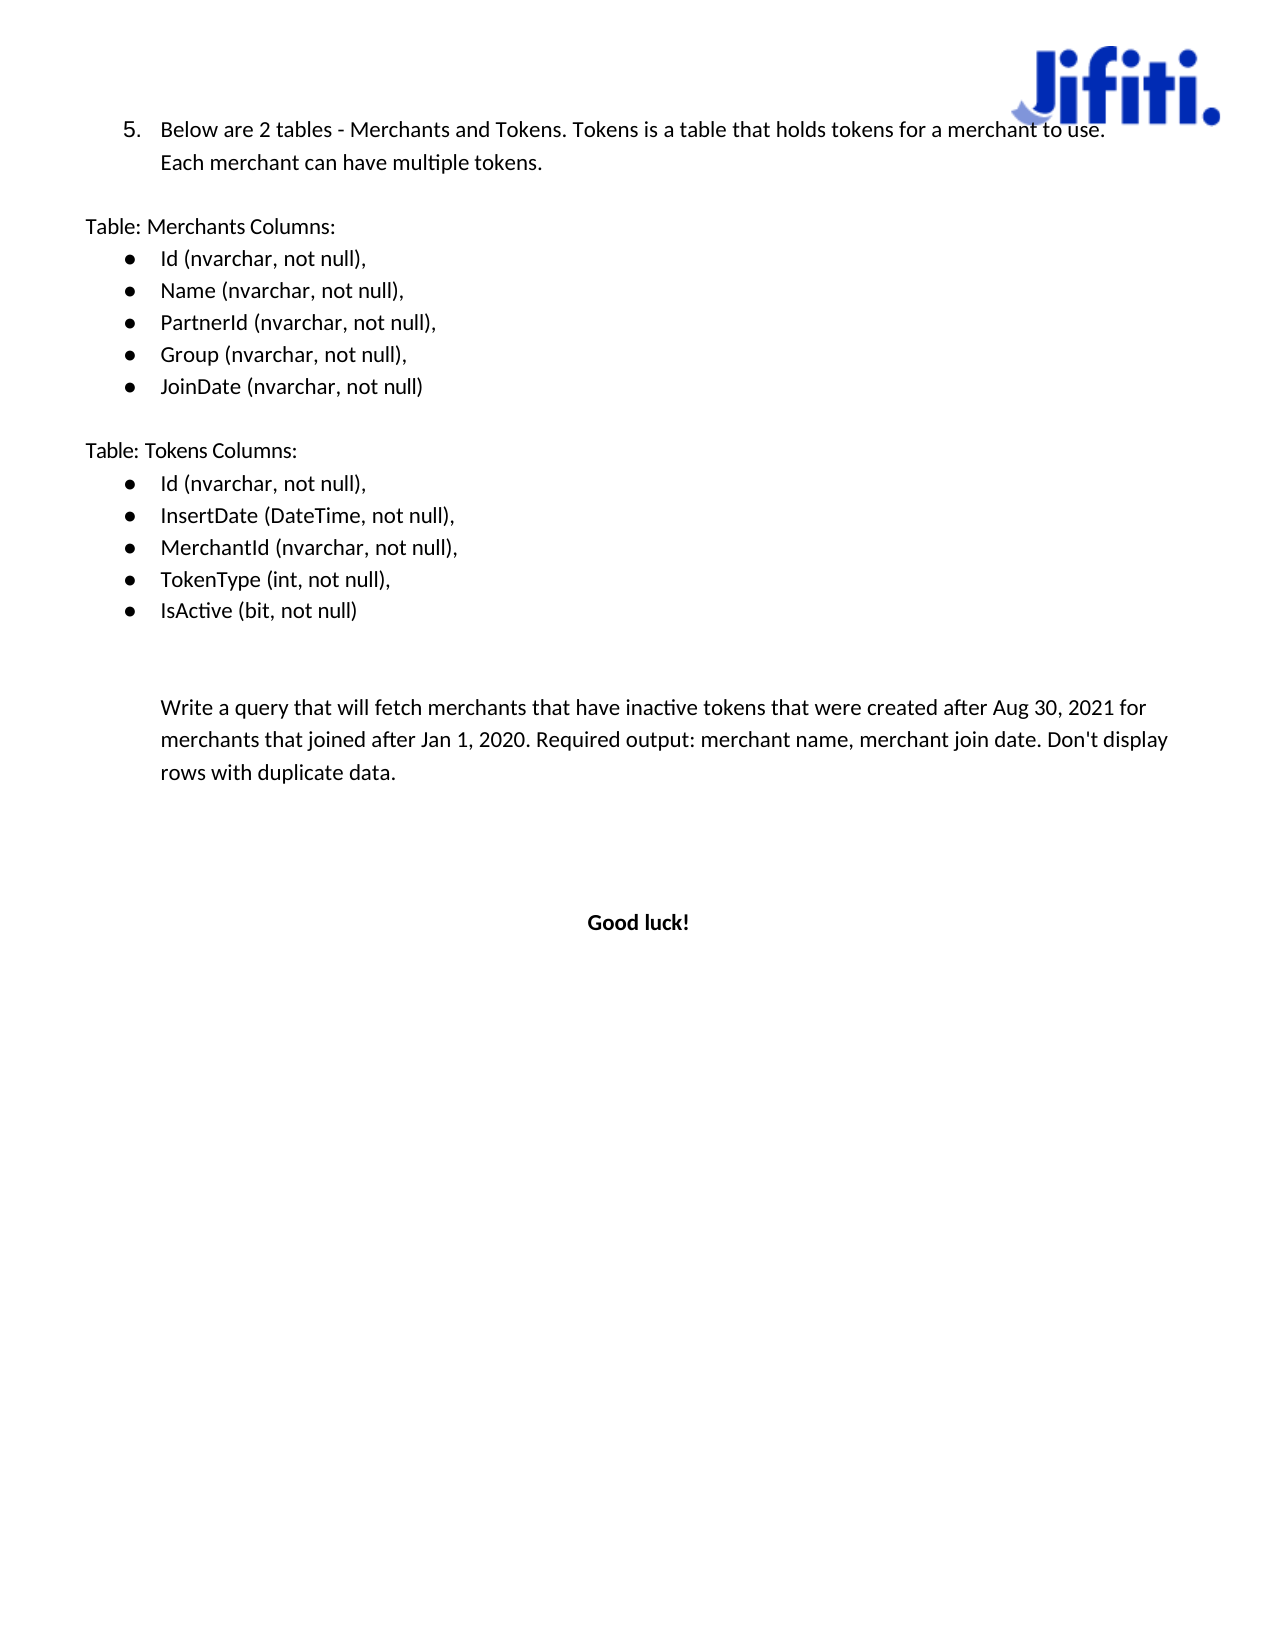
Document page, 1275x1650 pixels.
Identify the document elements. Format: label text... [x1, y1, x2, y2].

list TokenType (int, not null), [123, 565, 1200, 593]
list InsertDate (DateTime, not null), [123, 501, 1200, 529]
list JoinDate (nvarchar, not null) [123, 372, 1200, 400]
text Table: Merchants Columns: [85, 212, 472, 240]
list Group (nvarchar, not null), [123, 340, 1200, 368]
picture [1011, 46, 1221, 127]
list Name (nvarchar, not null), [123, 276, 1200, 304]
text Good luck! [331, 908, 947, 936]
list Id (nvarchar, not null), [123, 244, 1200, 272]
text Write a query that will fetch merchants that have inactive tokens that were created after Aug 30, 2021 for merchants that joined after Jan 1, 2020. Required output: merchant name, merchant join date. Don't display rows with duplicate data. [160, 693, 1200, 786]
list PartnerId (nvarchar, not null), [123, 308, 1200, 336]
list IsActive (bit, not null) [123, 597, 1200, 625]
text Table: Tokens Columns: [85, 437, 446, 465]
list Id (nvarchar, not null), [123, 469, 1200, 497]
list Below are 2 tables - Merchants and Tokens. Tokens is a table that holds tokens for a merchant to use. Each merchant can have multiple tokens. [123, 116, 1145, 176]
list MerchantId (nvarchar, not null), [123, 533, 1200, 561]
